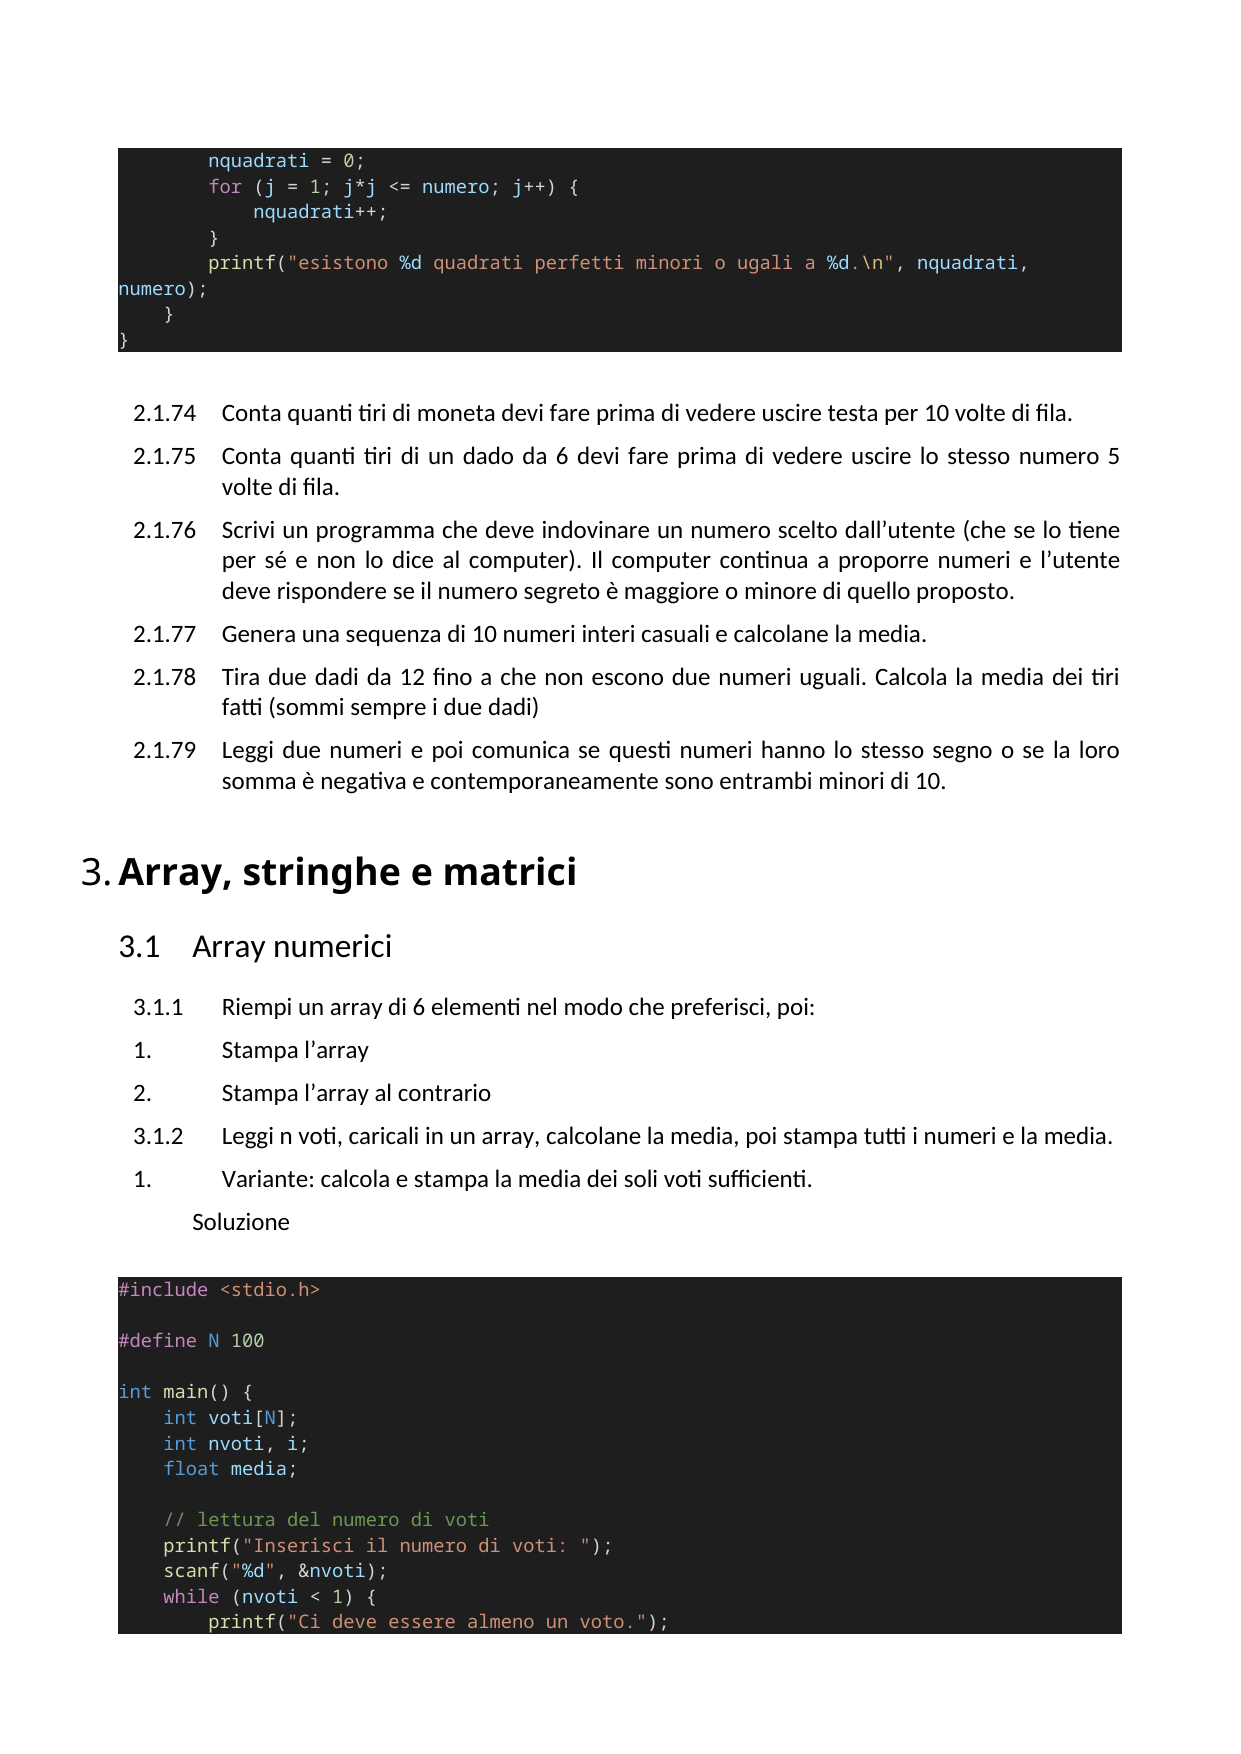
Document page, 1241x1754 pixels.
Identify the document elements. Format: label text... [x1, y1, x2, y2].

text while (nvoti < 1) { [118, 1583, 1122, 1608]
text Riempi un array di 6 elementi nel modo che preferisci, poi: [133, 991, 1122, 1022]
text Tira due dadi da 12 fino a che non escono due numeri uguali. Calcola la media dei tiri fatti (sommi sempre i due dadi) [133, 661, 1122, 722]
text Genera una sequenza di 10 numeri interi casuali e calcolane la media. [133, 618, 1122, 648]
text scanf("%d", &nvoti); [118, 1557, 1122, 1583]
text } [118, 224, 1122, 250]
text Leggi due numeri e poi comunica se questi numeri hanno lo stesso segno o se la loro somma è negativa e contemporaneamente sono entrambi minori di 10. [133, 734, 1122, 795]
text Scrivi un programma che deve indovinare un numero scelto dall’utente (che se lo tiene per sé e non lo dice al computer). Il computer continua a proporre numeri e l’utente deve rispondere se il numero segreto è maggiore o minore di quello proposto. [133, 514, 1122, 605]
text nquadrati++; [118, 199, 1122, 224]
text } [118, 301, 1122, 326]
text } [118, 326, 1122, 352]
text int nvoti, i; [118, 1430, 1122, 1455]
text int main() { [118, 1379, 1122, 1404]
text printf("esistono %d quadrati perfetti minori o ugali a %d.\n", nquadrati, numero); [118, 250, 1122, 301]
text Stampa l’array al contrario [133, 1077, 1122, 1108]
text int voti[N]; [118, 1404, 1122, 1430]
text for (j = 1; j*j <= numero; j++) { [118, 173, 1122, 199]
subtitle Array, stringhe e matrici [81, 845, 1122, 896]
subtitle Array numerici [118, 926, 1122, 966]
text // lettura del numero di voti [118, 1506, 1122, 1532]
subtitle Soluzione [192, 1206, 1122, 1237]
subtitle Conta quanti tiri di moneta devi fare prima di vedere uscire testa per 10 volte di fila. [133, 397, 1122, 428]
subtitle Leggi n voti, caricali in un array, calcolane la media, poi stampa tutti i numeri e la media. [133, 1120, 1122, 1151]
text #define N 100 [118, 1328, 1122, 1353]
text Variante: calcola e stampa la media dei soli voti sufficienti. [133, 1163, 1122, 1194]
text Stampa l’array [133, 1034, 1122, 1065]
text float media; [118, 1455, 1122, 1481]
subtitle Conta quanti tiri di un dado da 6 devi fare prima di vedere uscire lo stesso numero 5 volte di fila. [133, 440, 1122, 501]
text printf("Ci deve essere almeno un voto."); [118, 1608, 1122, 1634]
text nquadrati = 0; [118, 148, 1122, 173]
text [118, 1532, 1122, 1557]
text #include <stdio.h> [118, 1277, 1122, 1302]
